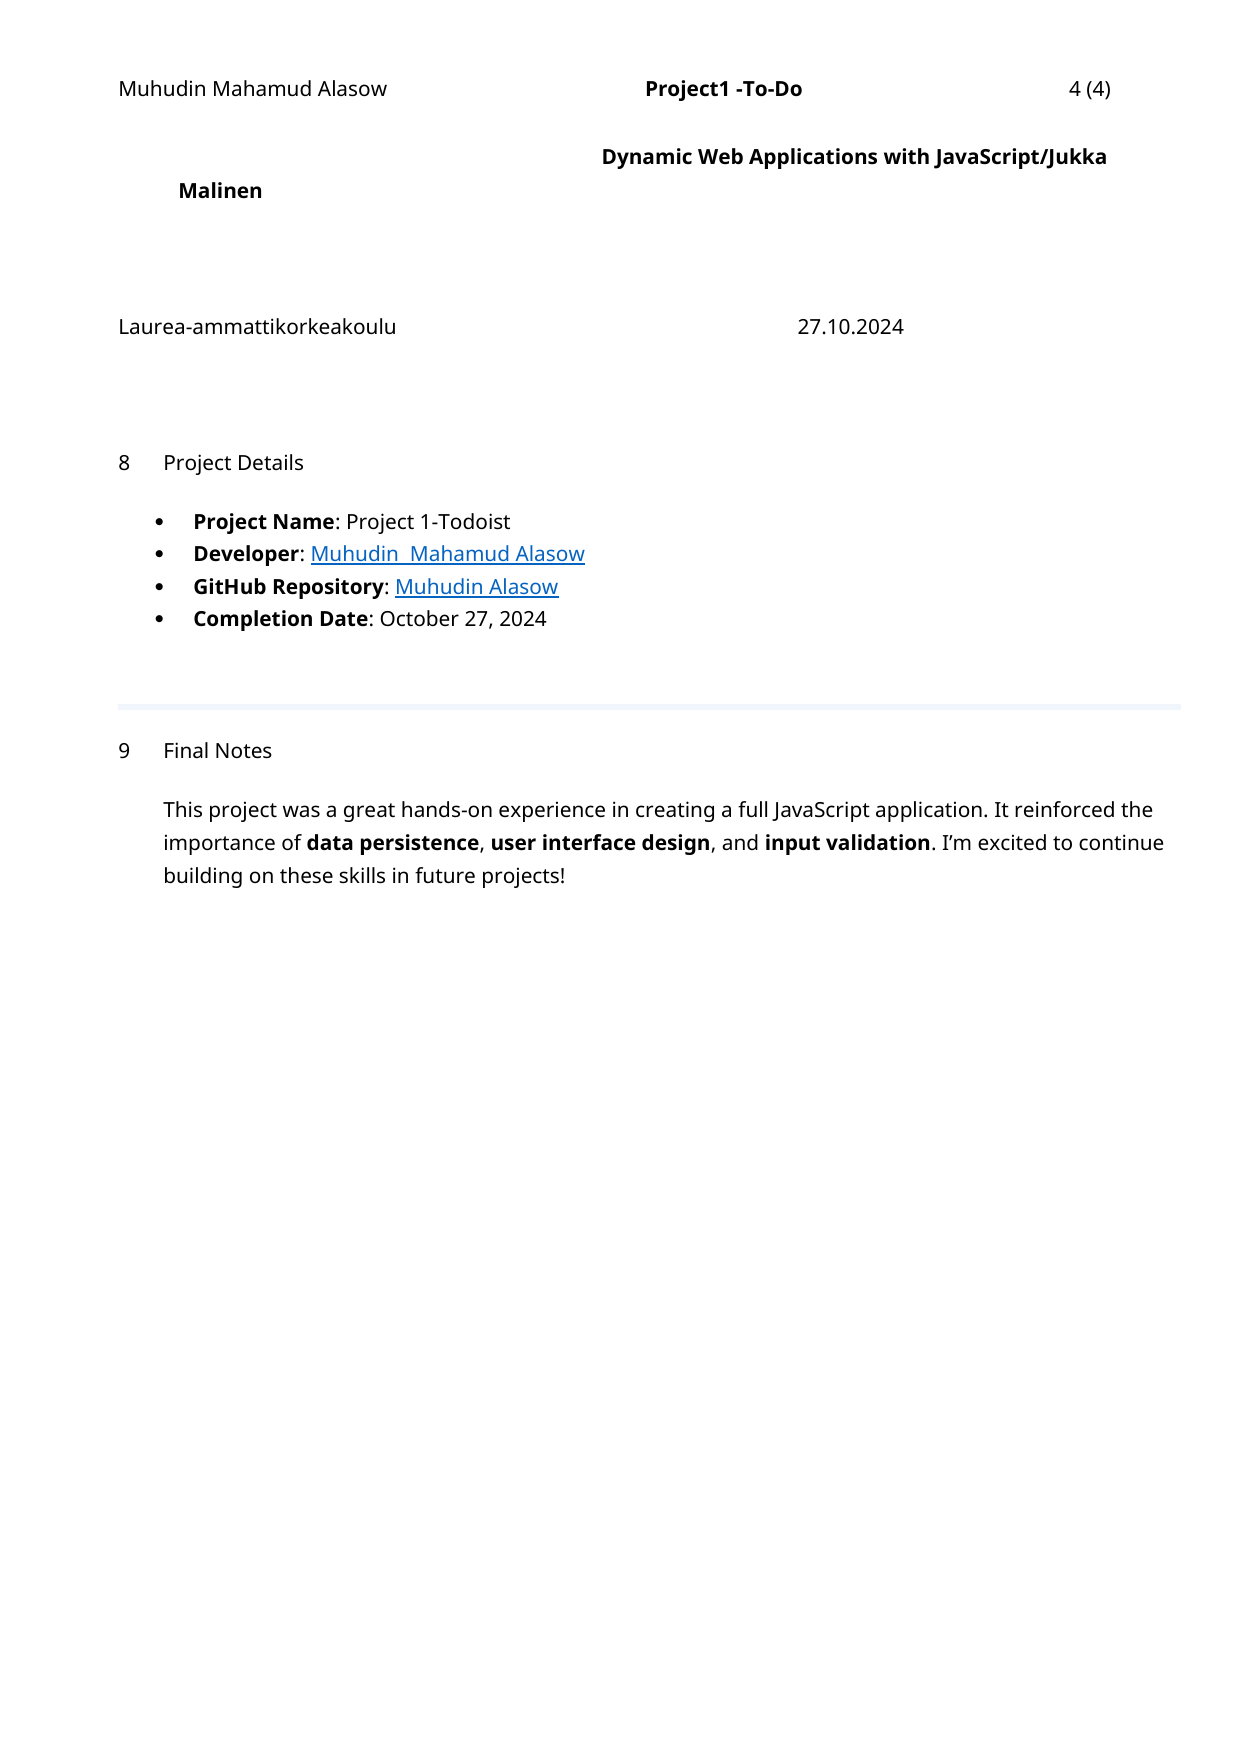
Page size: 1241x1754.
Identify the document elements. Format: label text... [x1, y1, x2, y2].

subtitle Project Details [118, 448, 1181, 476]
text This project was a great hands-on experience in creating a full JavaScript application. It reinforced the importance of data persistence, user interface design, and input validation. I’m excited to continue building on these skills in future projects! [163, 796, 1181, 889]
list Developer: Muhudin Mahamud Alasow [156, 539, 1181, 568]
list Project Name: Project 1-Todoist [156, 507, 1181, 535]
list Completion Date: October 27, 2024 [156, 604, 1181, 633]
list GitHub Repository: Muhudin Alasow [156, 572, 1181, 600]
subtitle Final Notes [118, 736, 1181, 765]
